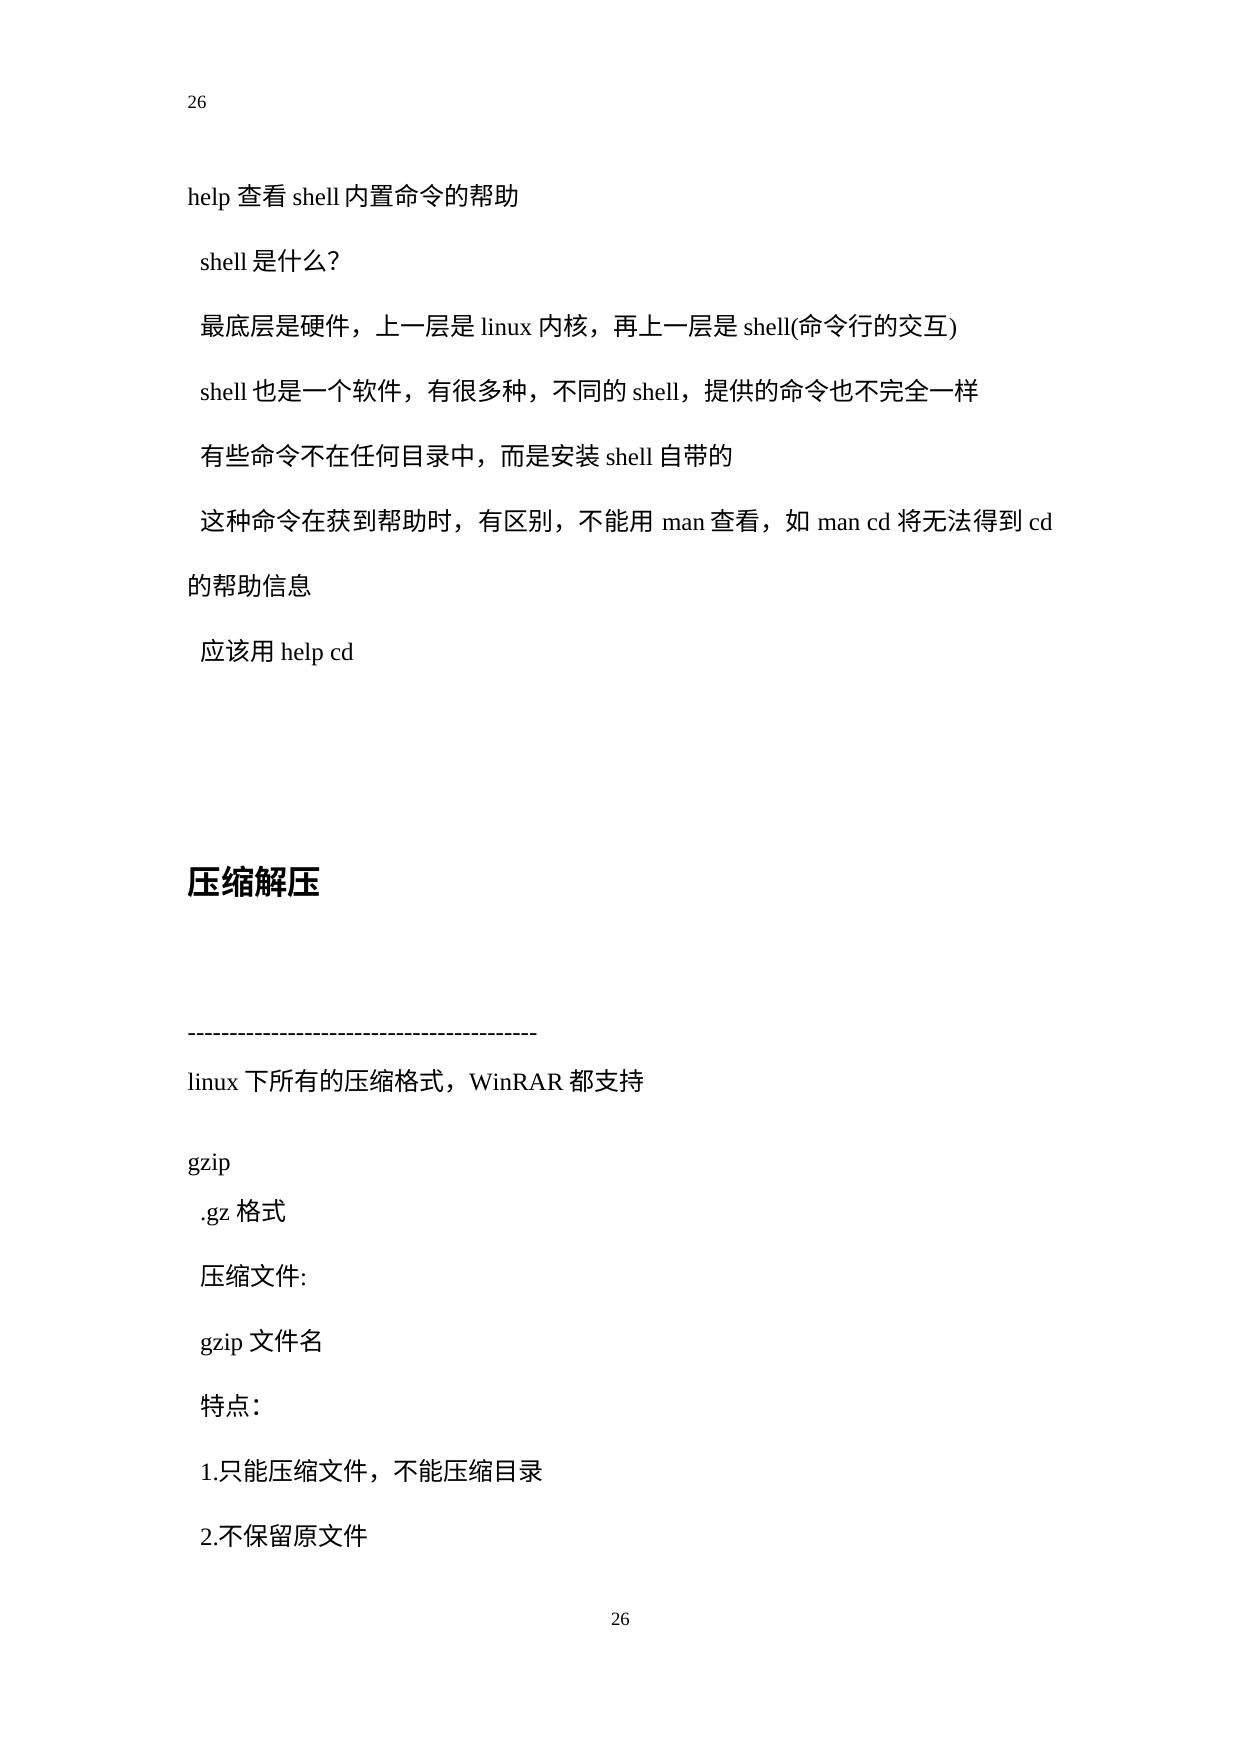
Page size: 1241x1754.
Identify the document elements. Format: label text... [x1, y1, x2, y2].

text 特点： [187, 1372, 1053, 1437]
text 有些命令不在任何目录中，而是安装 shell自带的 [187, 422, 1053, 487]
text 最底层是硬件，上一层是 linux 内核，再上一层是shell(命令行的交互) [187, 292, 1053, 357]
text gzip 文件名 [187, 1307, 1053, 1372]
text gzip [187, 1145, 1053, 1177]
text shell是什么？ [187, 227, 1053, 292]
text 1.只能压缩文件，不能压缩目录 [187, 1437, 1053, 1502]
text ------------------------------------------ [187, 1015, 1053, 1047]
text .gz 格式 [187, 1177, 1053, 1242]
text help 查看 shell内置命令的帮助 [187, 162, 1053, 227]
text linux下所有的压缩格式，WinRAR 都支持 [187, 1047, 1053, 1112]
text 压缩文件: [187, 1242, 1053, 1307]
subtitle 压缩解压 [187, 847, 1053, 912]
text shell也是一个软件，有很多种，不同的shell，提供的命令也不完全一样 [187, 357, 1053, 422]
text 应该用 help cd [187, 617, 1053, 682]
text 这种命令在获到帮助时，有区别，不能用 man查看，如 man cd 将无法得到cd的帮助信息 [187, 487, 1053, 617]
text 2.不保留原文件 [187, 1502, 1053, 1567]
